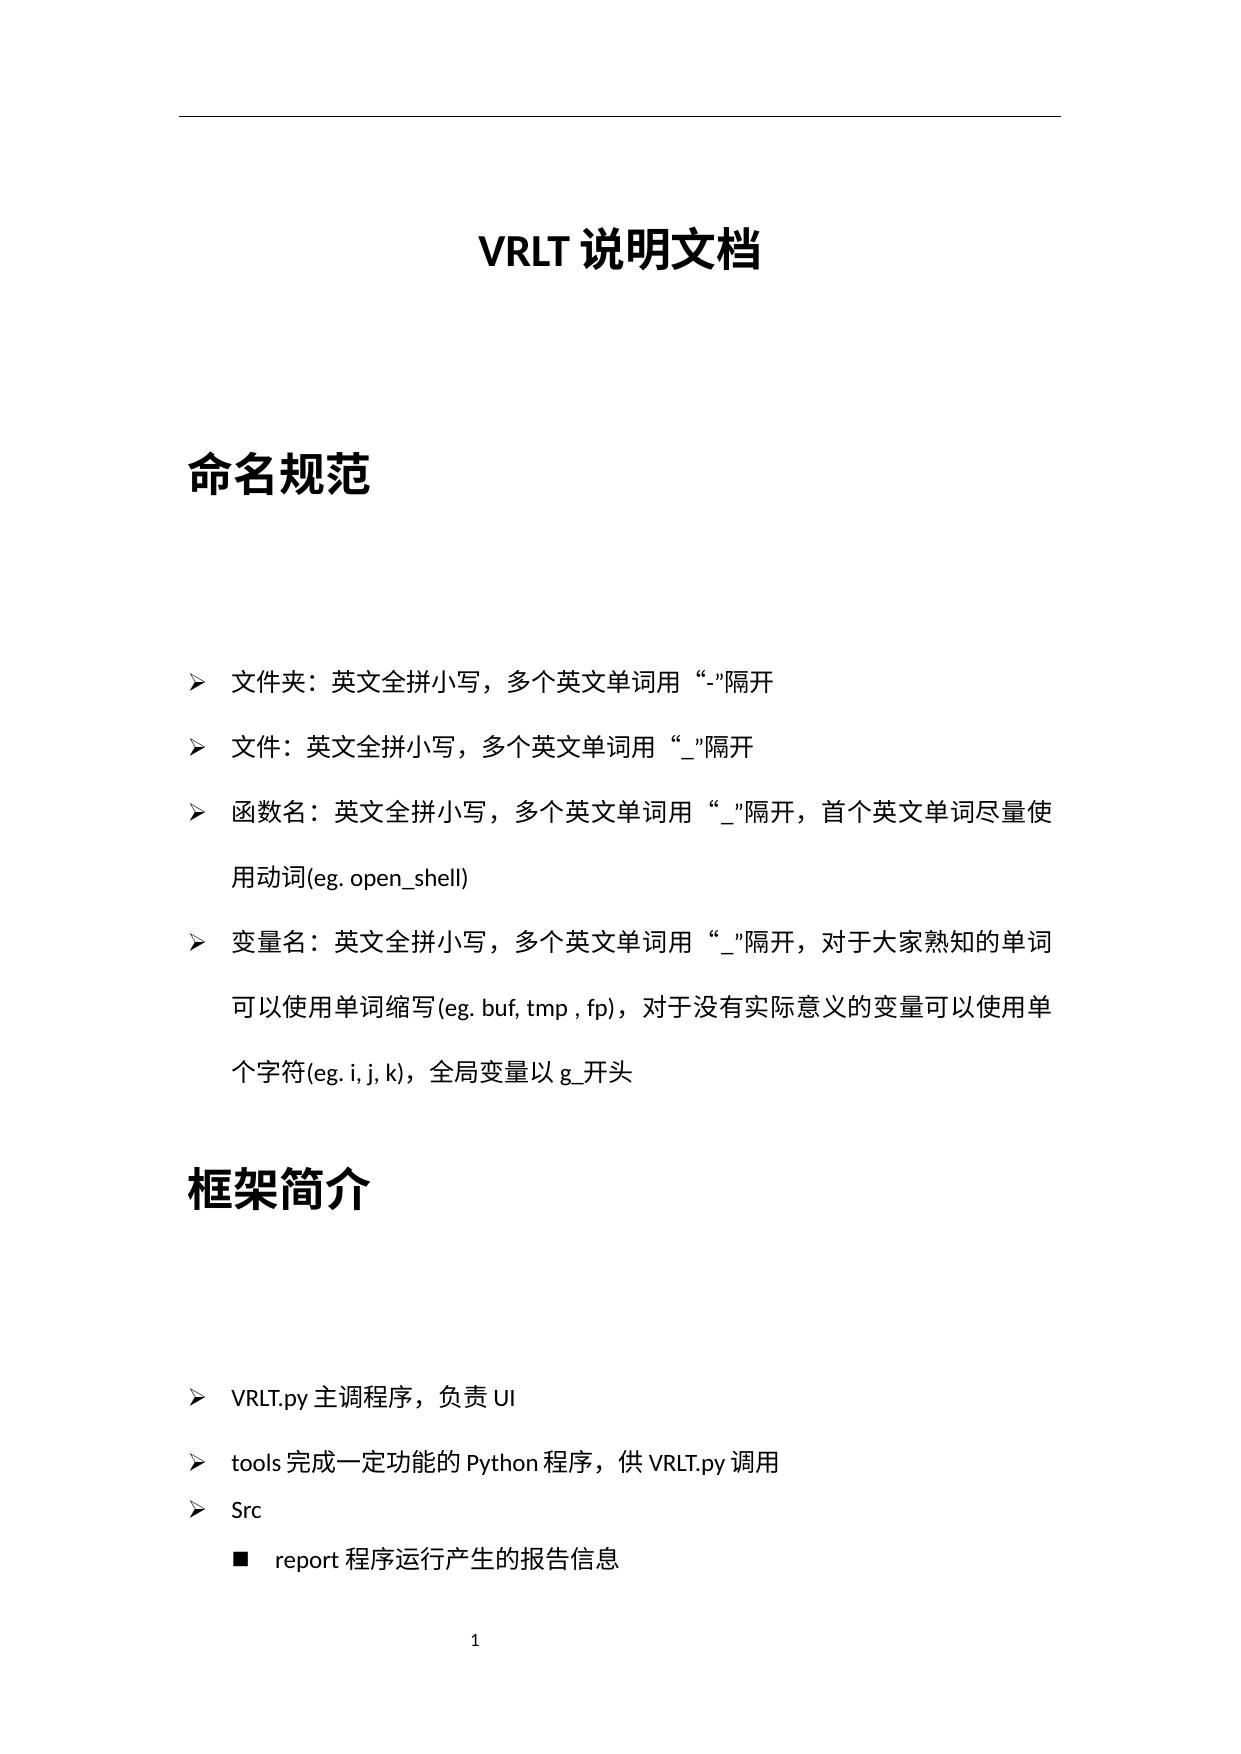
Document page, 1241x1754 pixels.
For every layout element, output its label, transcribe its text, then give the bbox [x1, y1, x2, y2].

list tools完成一定功能的Python程序，供VRLT.py调用 [187, 1428, 1053, 1493]
list report 程序运行产生的报告信息 [231, 1525, 1053, 1590]
list 文件：英文全拼小写，多个英文单词用“_”隔开 [187, 713, 1053, 778]
subtitle VRLT说明文档 [187, 197, 1053, 295]
list 变量名：英文全拼小写，多个英文单词用“_”隔开，对于大家熟知的单词可以使用单词缩写(eg. buf, tmp , fp)，对于没有实际意义的变量可以使用单个字符(eg. i, j, k)，全局变量以g_开头 [187, 908, 1053, 1103]
subtitle 命名规范 [187, 423, 1053, 521]
list VRLT.py主调程序，负责UI [187, 1363, 1053, 1428]
subtitle 框架简介 [187, 1138, 1053, 1236]
list Src [187, 1493, 1053, 1525]
list 函数名：英文全拼小写，多个英文单词用“_”隔开，首个英文单词尽量使用动词(eg. open_shell) [187, 778, 1053, 908]
list 文件夹：英文全拼小写，多个英文单词用“-”隔开 [187, 648, 1053, 713]
